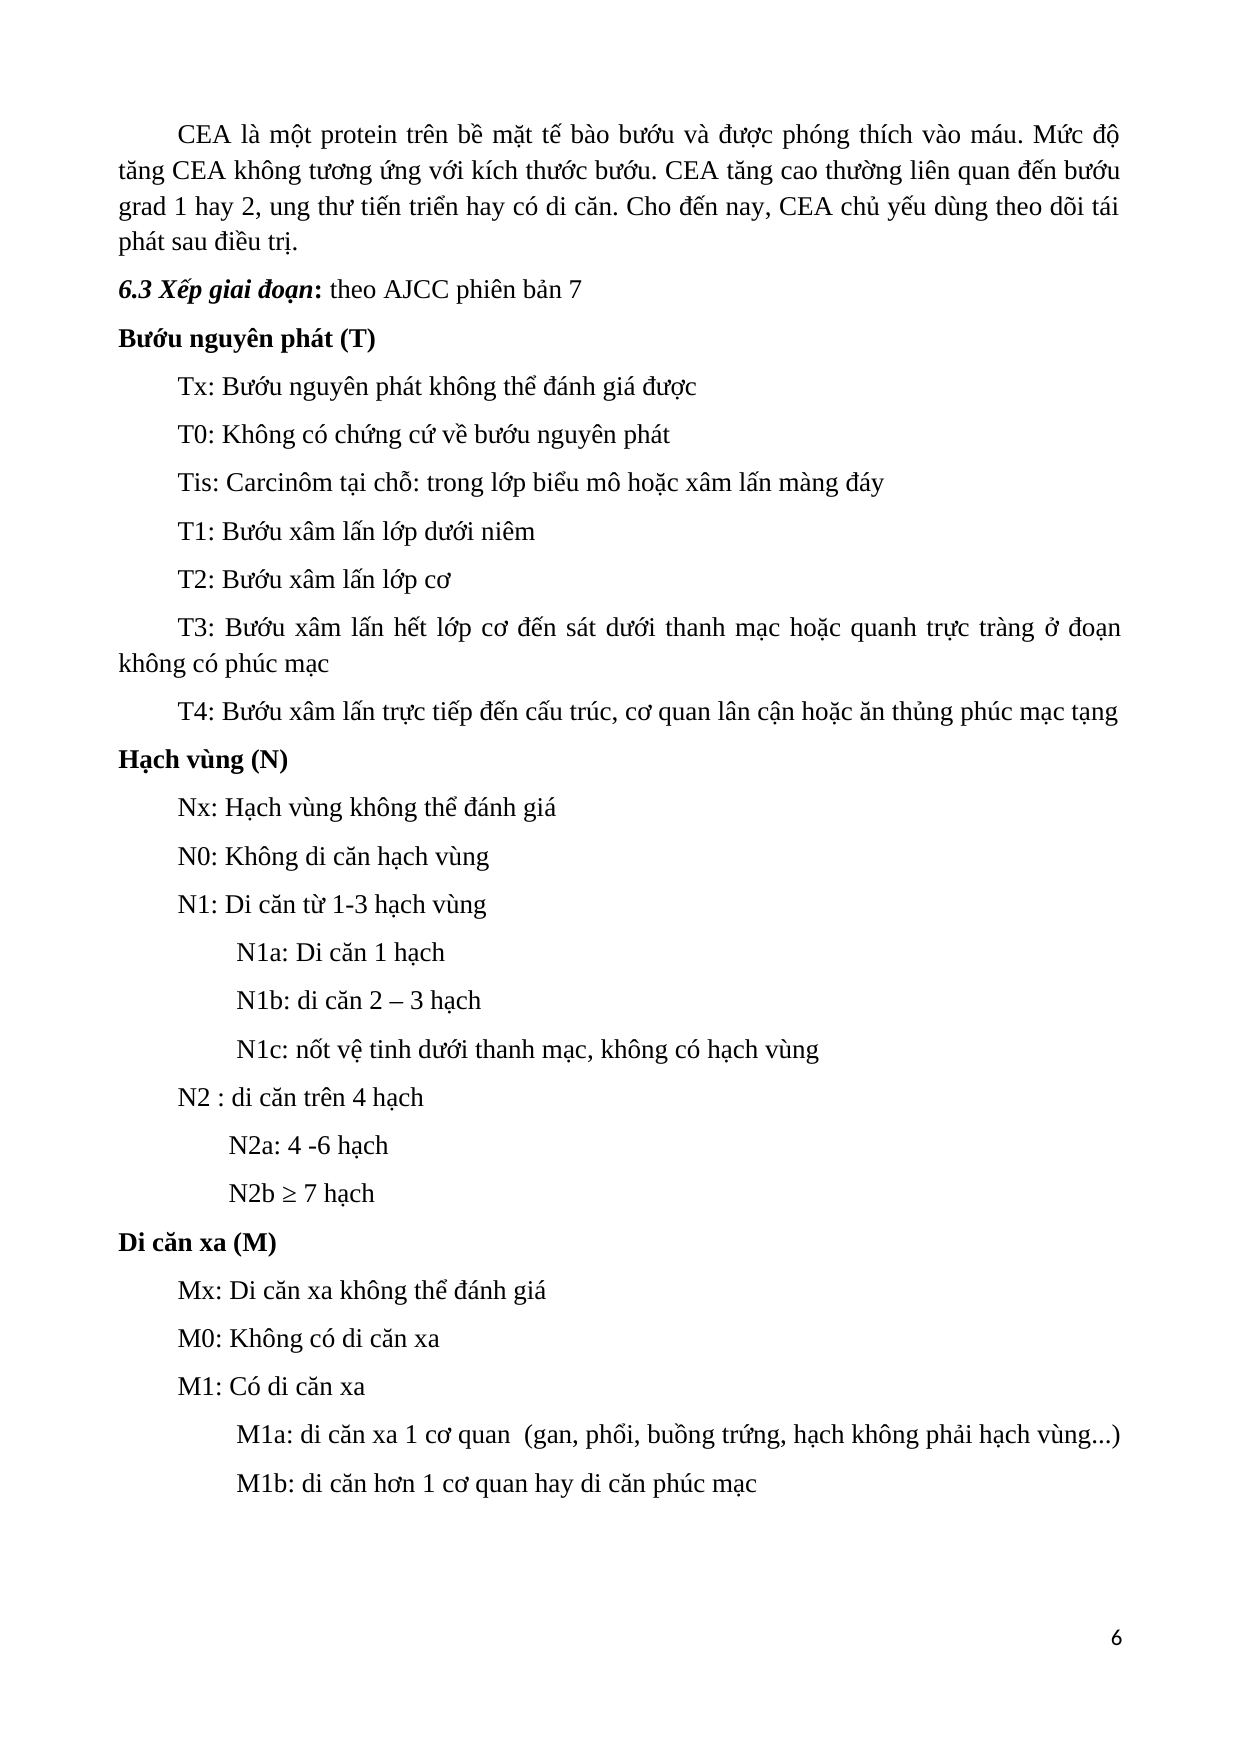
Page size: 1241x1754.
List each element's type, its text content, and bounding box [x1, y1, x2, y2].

text N2a: 4 -6 hạch [118, 1129, 1122, 1160]
text N1c: nốt vệ tinh dưới thanh mạc, không có hạch vùng [118, 1033, 1122, 1064]
text N1a: Di căn 1 hạch [118, 936, 1122, 967]
text 6.3 Xếp giai đoạn: theo AJCC phiên bản 7 [118, 273, 1122, 305]
text M1: Có di căn xa [118, 1370, 1122, 1401]
text Tx: Bướu nguyên phát không thể đánh giá được [118, 370, 1122, 401]
text Nx: Hạch vùng không thể đánh giá [118, 792, 1122, 823]
text T2: Bướu xâm lấn lớp cơ [118, 563, 1122, 594]
text T0: Không có chứng cứ về bướu nguyên phát [118, 418, 1122, 449]
text N2b ≥ 7 hạch [118, 1177, 1122, 1208]
text N1b: di căn 2 – 3 hạch [118, 984, 1122, 1016]
text N2 : di căn trên 4 hạch [118, 1081, 1122, 1112]
text Di căn xa (M) [118, 1226, 1122, 1257]
text M1b: di căn hơn 1 cơ quan hay di căn phúc mạc [118, 1467, 1122, 1498]
text N1: Di căn từ 1-3 hạch vùng [118, 888, 1122, 919]
text Hạch vùng (N) [118, 743, 1122, 774]
text M1a: di căn xa 1 cơ quan (gan, phổi, buồng trứng, hạch không phải hạch vùng...) [118, 1418, 1122, 1450]
text M0: Không có di căn xa [118, 1322, 1122, 1353]
text Mx: Di căn xa không thể đánh giá [118, 1274, 1122, 1305]
text T4: Bướu xâm lấn trực tiếp đến cấu trúc, cơ quan lân cận hoặc ăn thủng phúc mạc tạng [118, 695, 1122, 726]
list CEA là một protein trên bề mặt tế bào bướu và được phóng thích vào máu. Mức độ tăng CEA không tương ứng với kích thước bướu. CEA tăng cao thường liên quan đến bướu grad 1 hay 2, ung thư tiến triển hay có di căn. Cho đến nay, CEA chủ yếu dùng theo dõi tái phát sau điều trị. [118, 118, 1122, 256]
text T1: Bướu xâm lấn lớp dưới niêm [118, 515, 1122, 546]
text Tis: Carcinôm tại chỗ: trong lớp biểu mô hoặc xâm lấn màng đáy [118, 466, 1122, 498]
text T3: Bướu xâm lấn hết lớp cơ đến sát dưới thanh mạc hoặc quanh trực tràng ở đoạn không có phúc mạc [118, 611, 1122, 678]
text N0: Không di căn hạch vùng [118, 840, 1122, 871]
text Bướu nguyên phát (T) [118, 322, 1122, 353]
